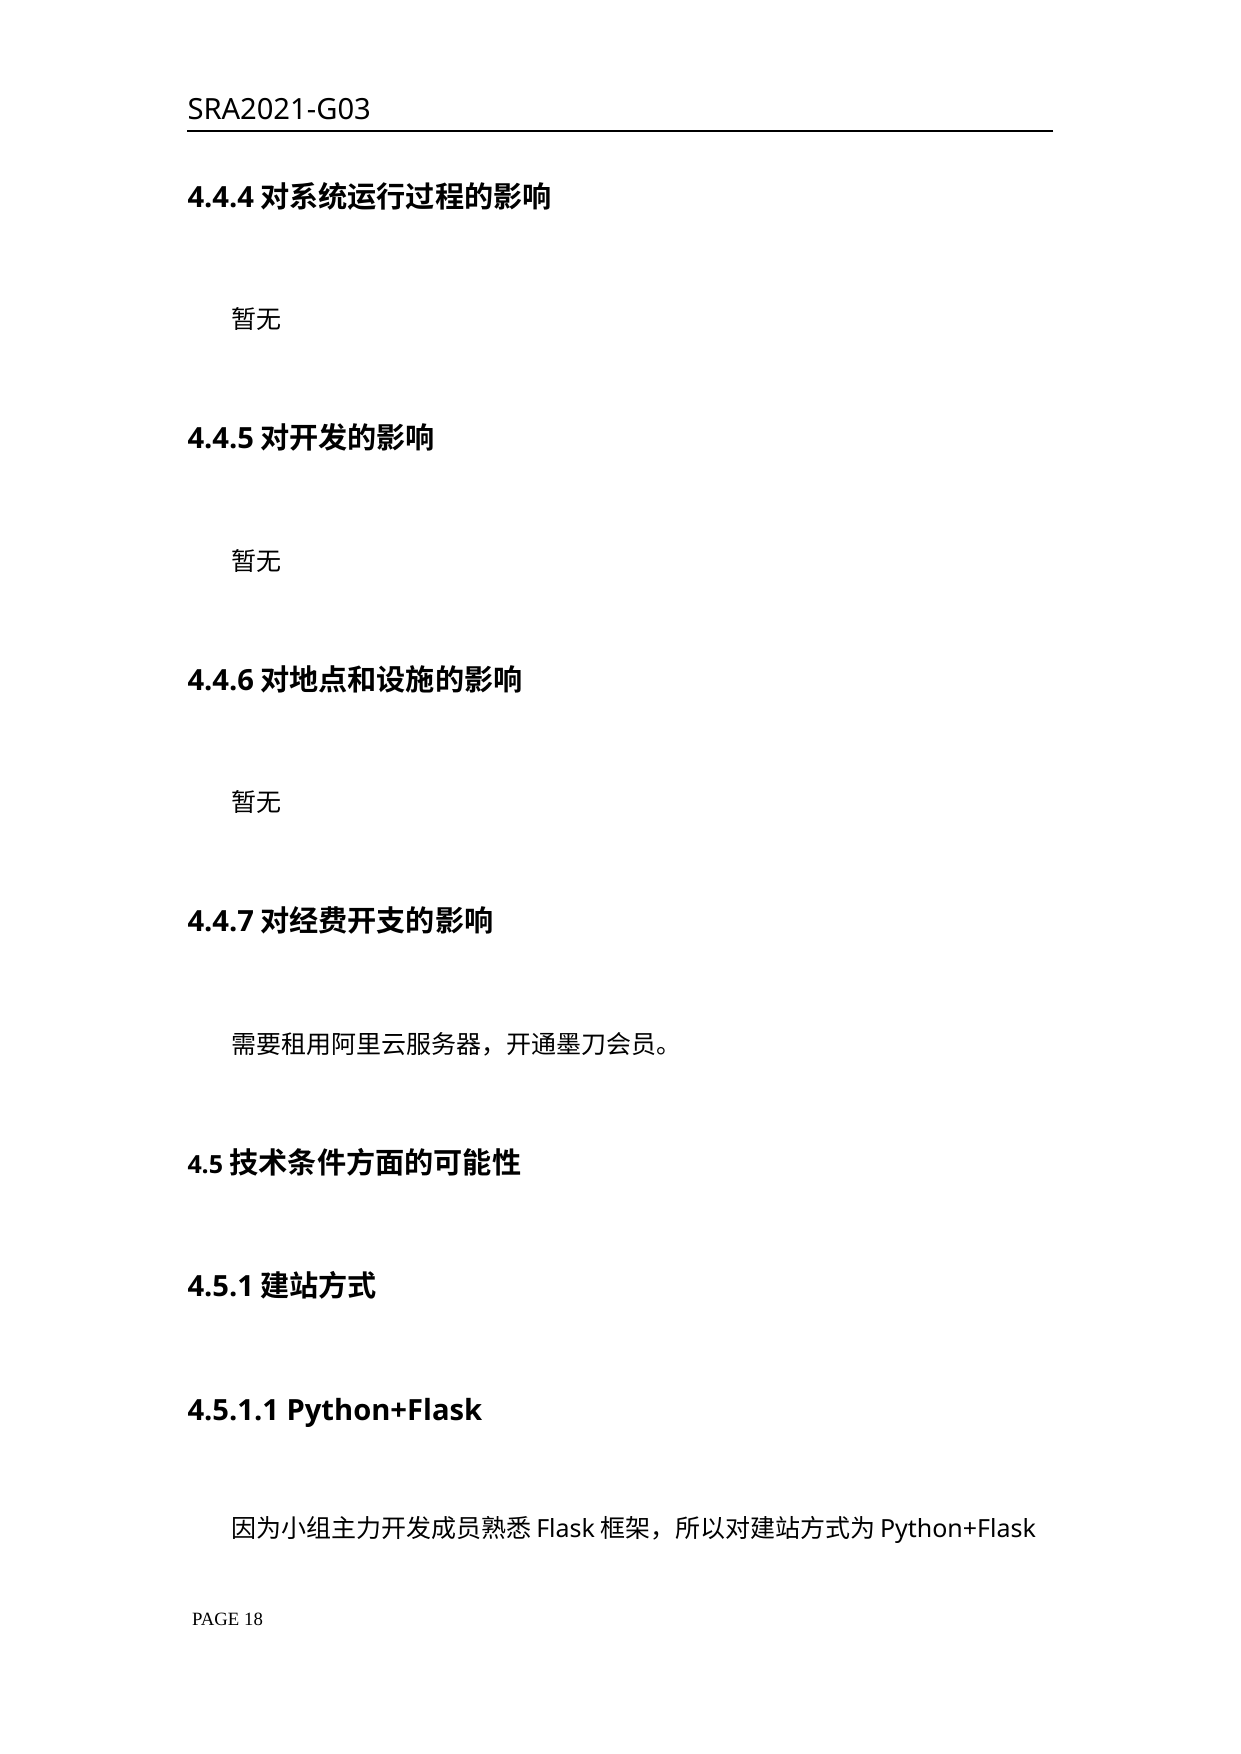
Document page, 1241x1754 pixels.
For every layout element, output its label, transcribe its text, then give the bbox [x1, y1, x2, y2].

text 暂无 [187, 285, 1053, 350]
subtitle 4.4.3对用户单位机构的影响 [187, 162, 1053, 227]
text 暂无 [187, 768, 1053, 833]
text 暂无 [187, 527, 1053, 592]
subtitle 4.4.6对地点和设施的影响 [187, 887, 1053, 952]
subtitle 4.4.5对开发的影响 [187, 645, 1053, 710]
subtitle 4.4.4对系统运行过程的影响 [187, 403, 1053, 468]
text 需要租用阿里云服务器，开通墨刀会员。 [187, 1251, 1053, 1316]
subtitle 4.4.7对经费开支的影响 [187, 1128, 1053, 1193]
text 暂无 [187, 1010, 1053, 1075]
